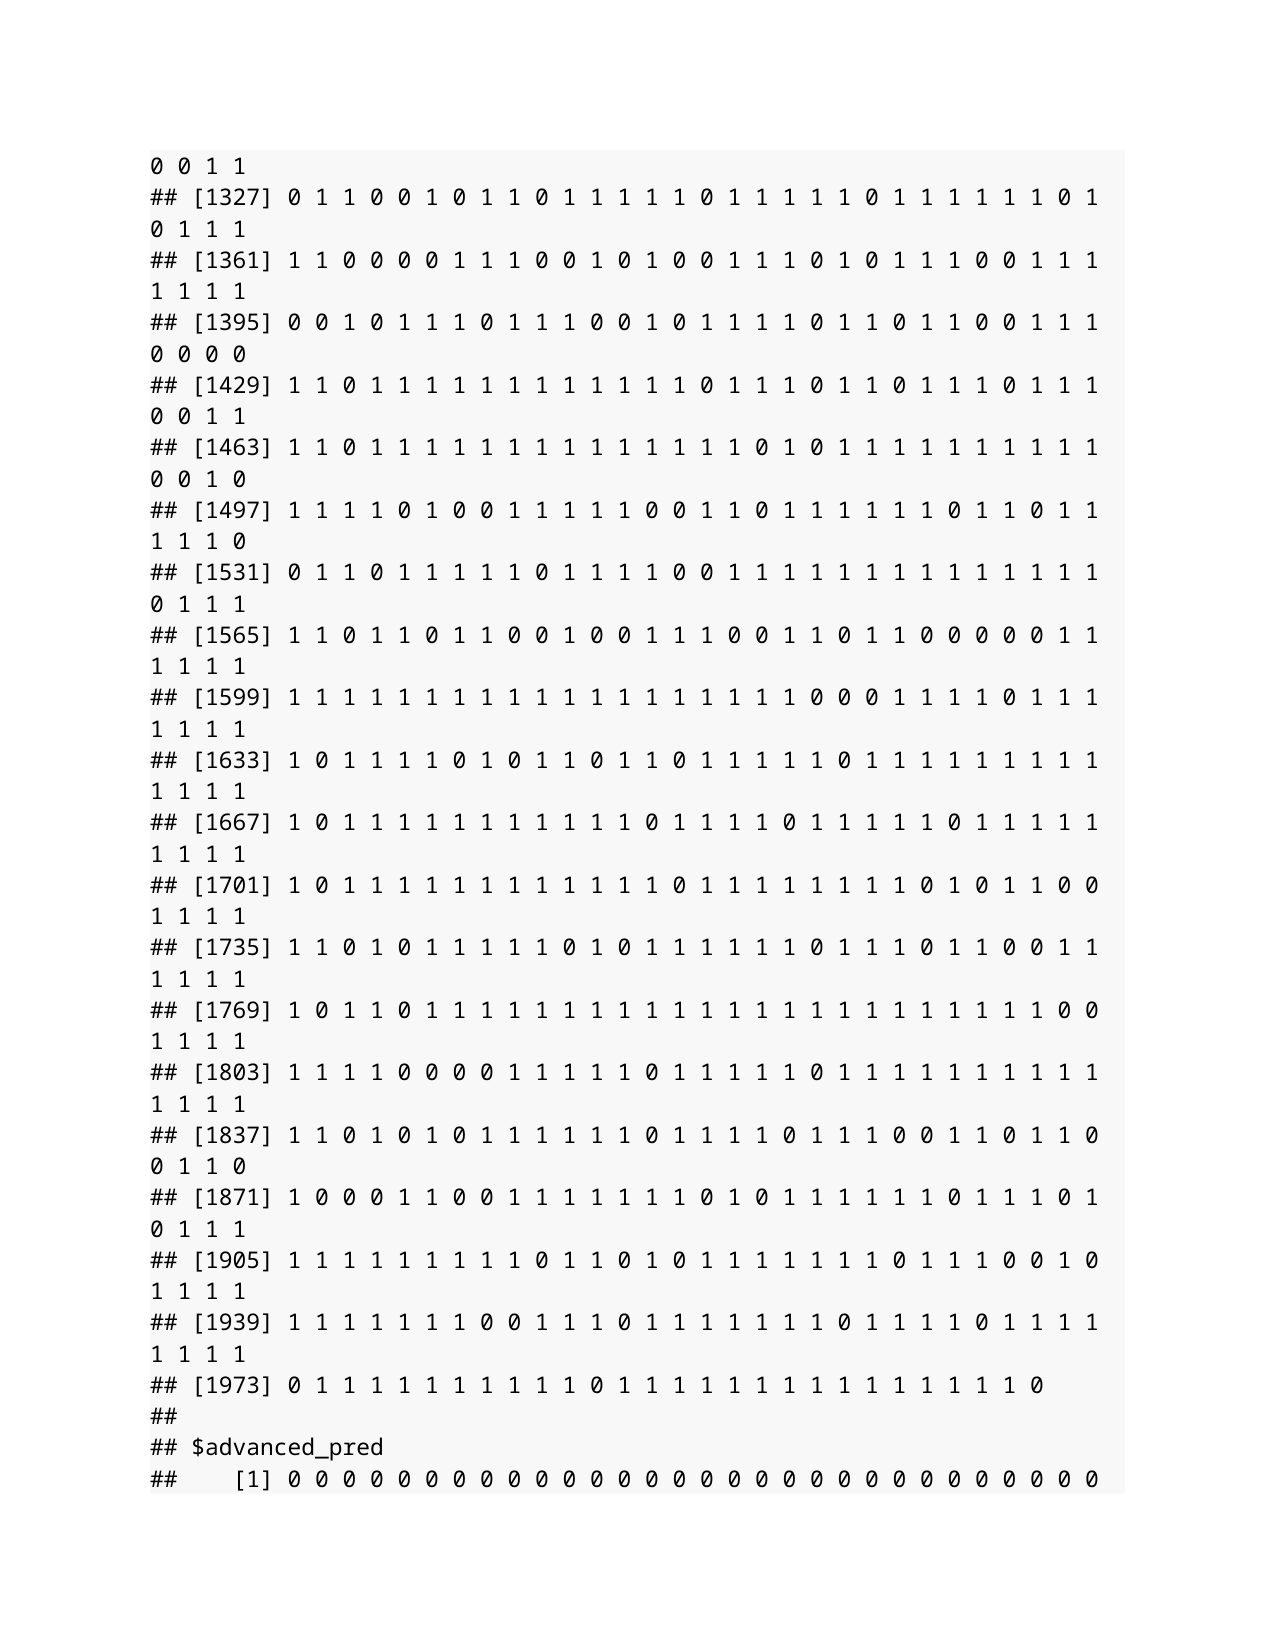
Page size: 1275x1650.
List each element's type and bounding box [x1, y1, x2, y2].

text [150, 150, 1125, 1494]
